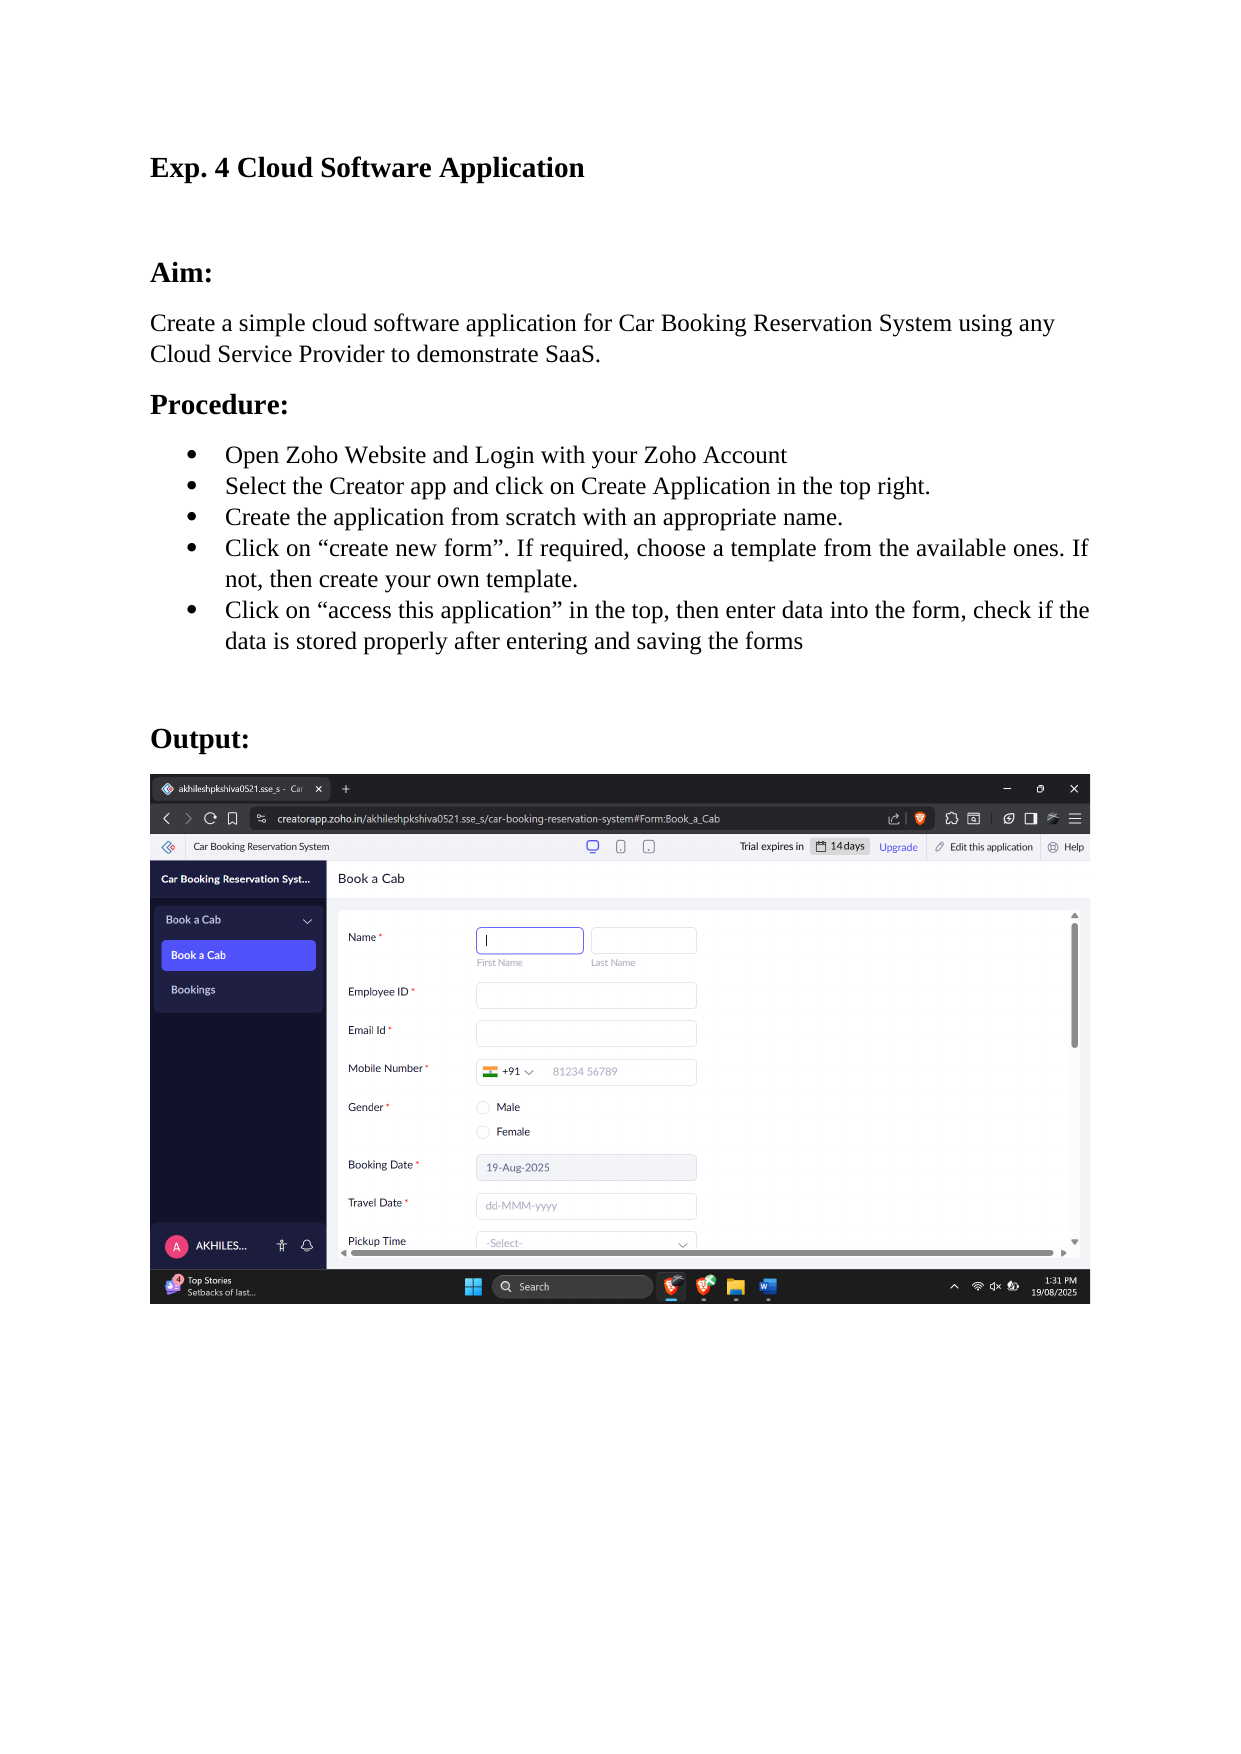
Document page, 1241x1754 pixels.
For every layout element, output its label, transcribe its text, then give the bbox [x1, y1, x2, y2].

list Click on “access this application” in the top, then enter data into the form, check if the data is stored properly after entering and saving the forms [187, 595, 1090, 655]
text Aim: [150, 256, 1090, 289]
text Exp. 4 Cloud Software Application [150, 150, 1090, 183]
text Create a simple cloud software application for Car Booking Reservation System using any Cloud Service Provider to demonstrate SaaS. [150, 308, 1090, 368]
list Select the Creator app and click on Create Application in the top right. [187, 471, 1090, 500]
picture [150, 774, 1091, 1304]
text Output: [150, 722, 1090, 755]
text Procedure: [150, 387, 1090, 421]
list Open Zoho Website and Login with your Zoho Account [187, 440, 1090, 469]
list Create the application from scratch with an appropriate name. [187, 502, 1090, 531]
list Click on “create new form”. If required, choose a template from the available ones. If not, then create your own template. [187, 533, 1090, 593]
